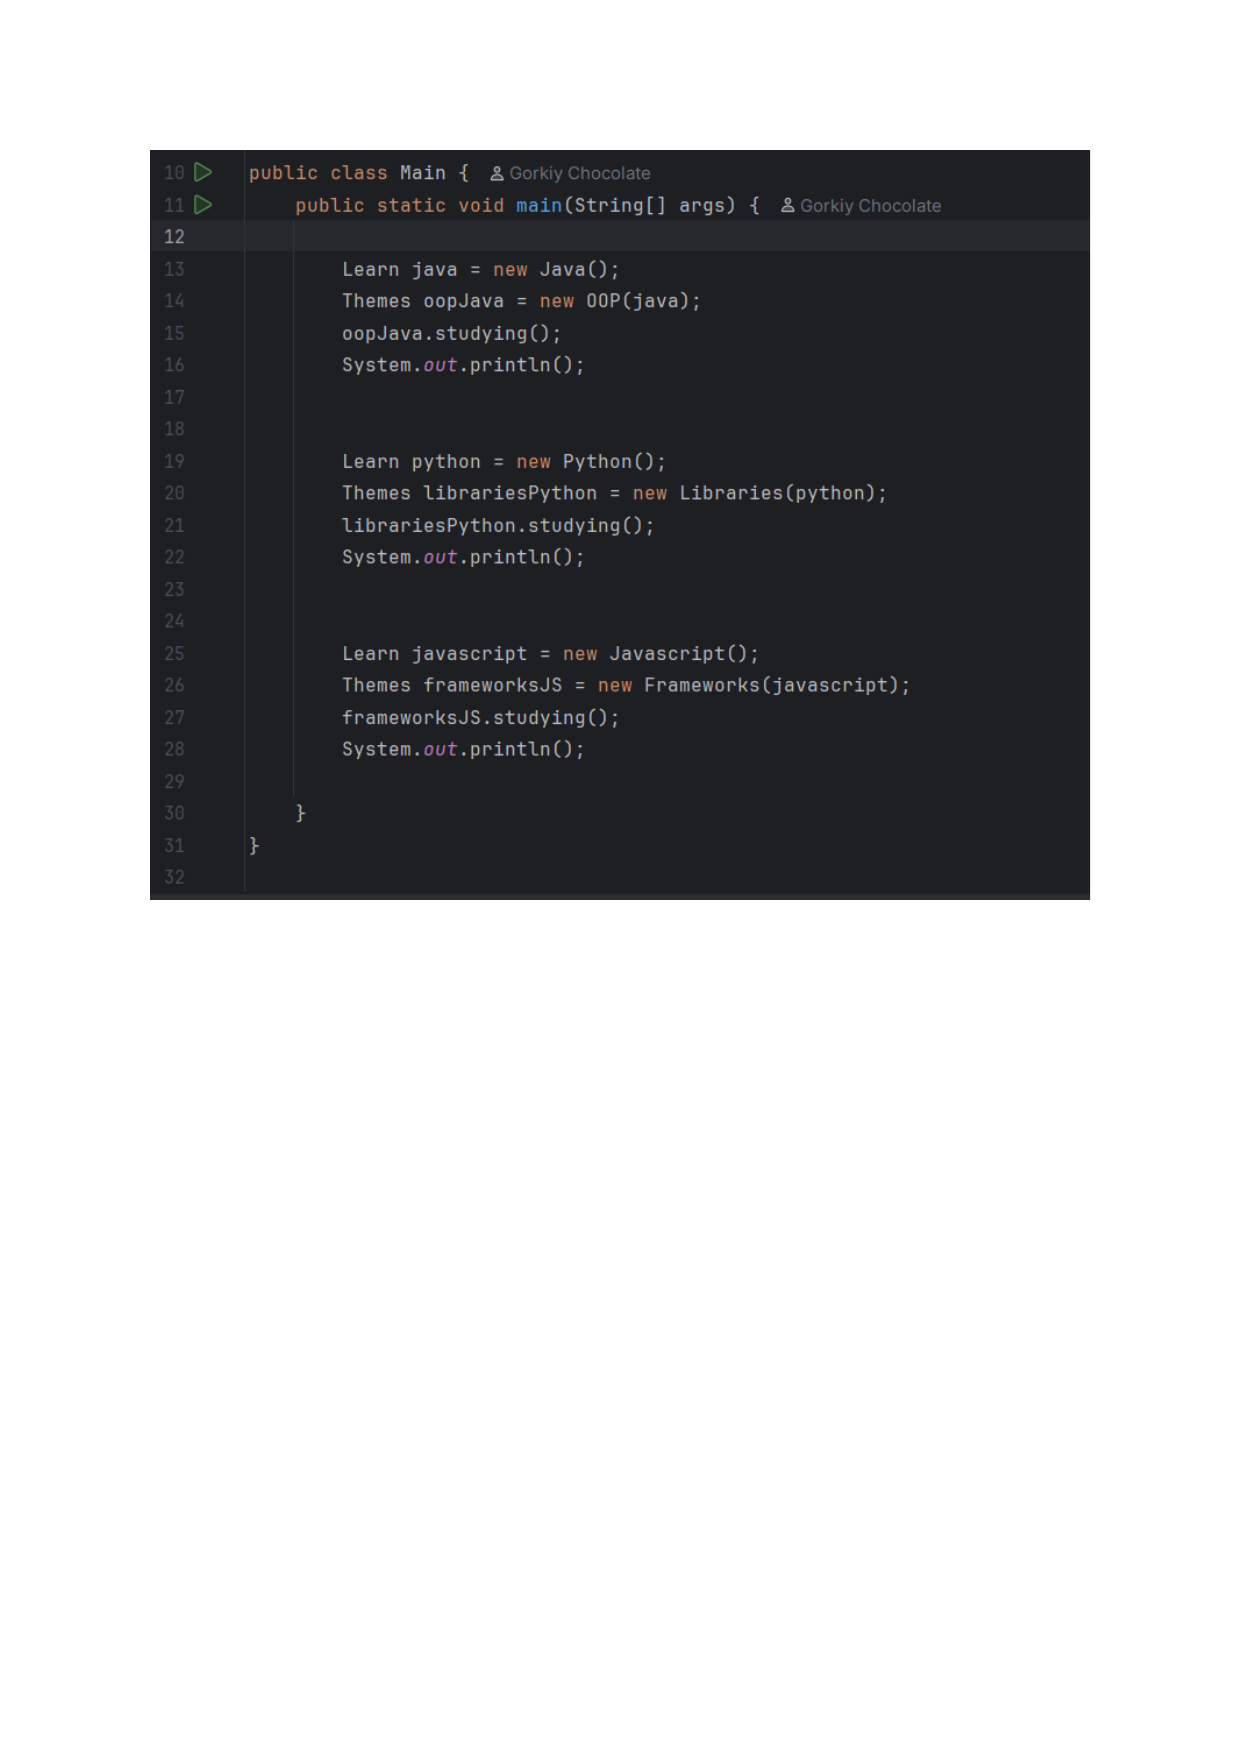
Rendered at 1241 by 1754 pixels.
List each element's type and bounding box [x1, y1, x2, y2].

picture [150, 150, 1091, 900]
